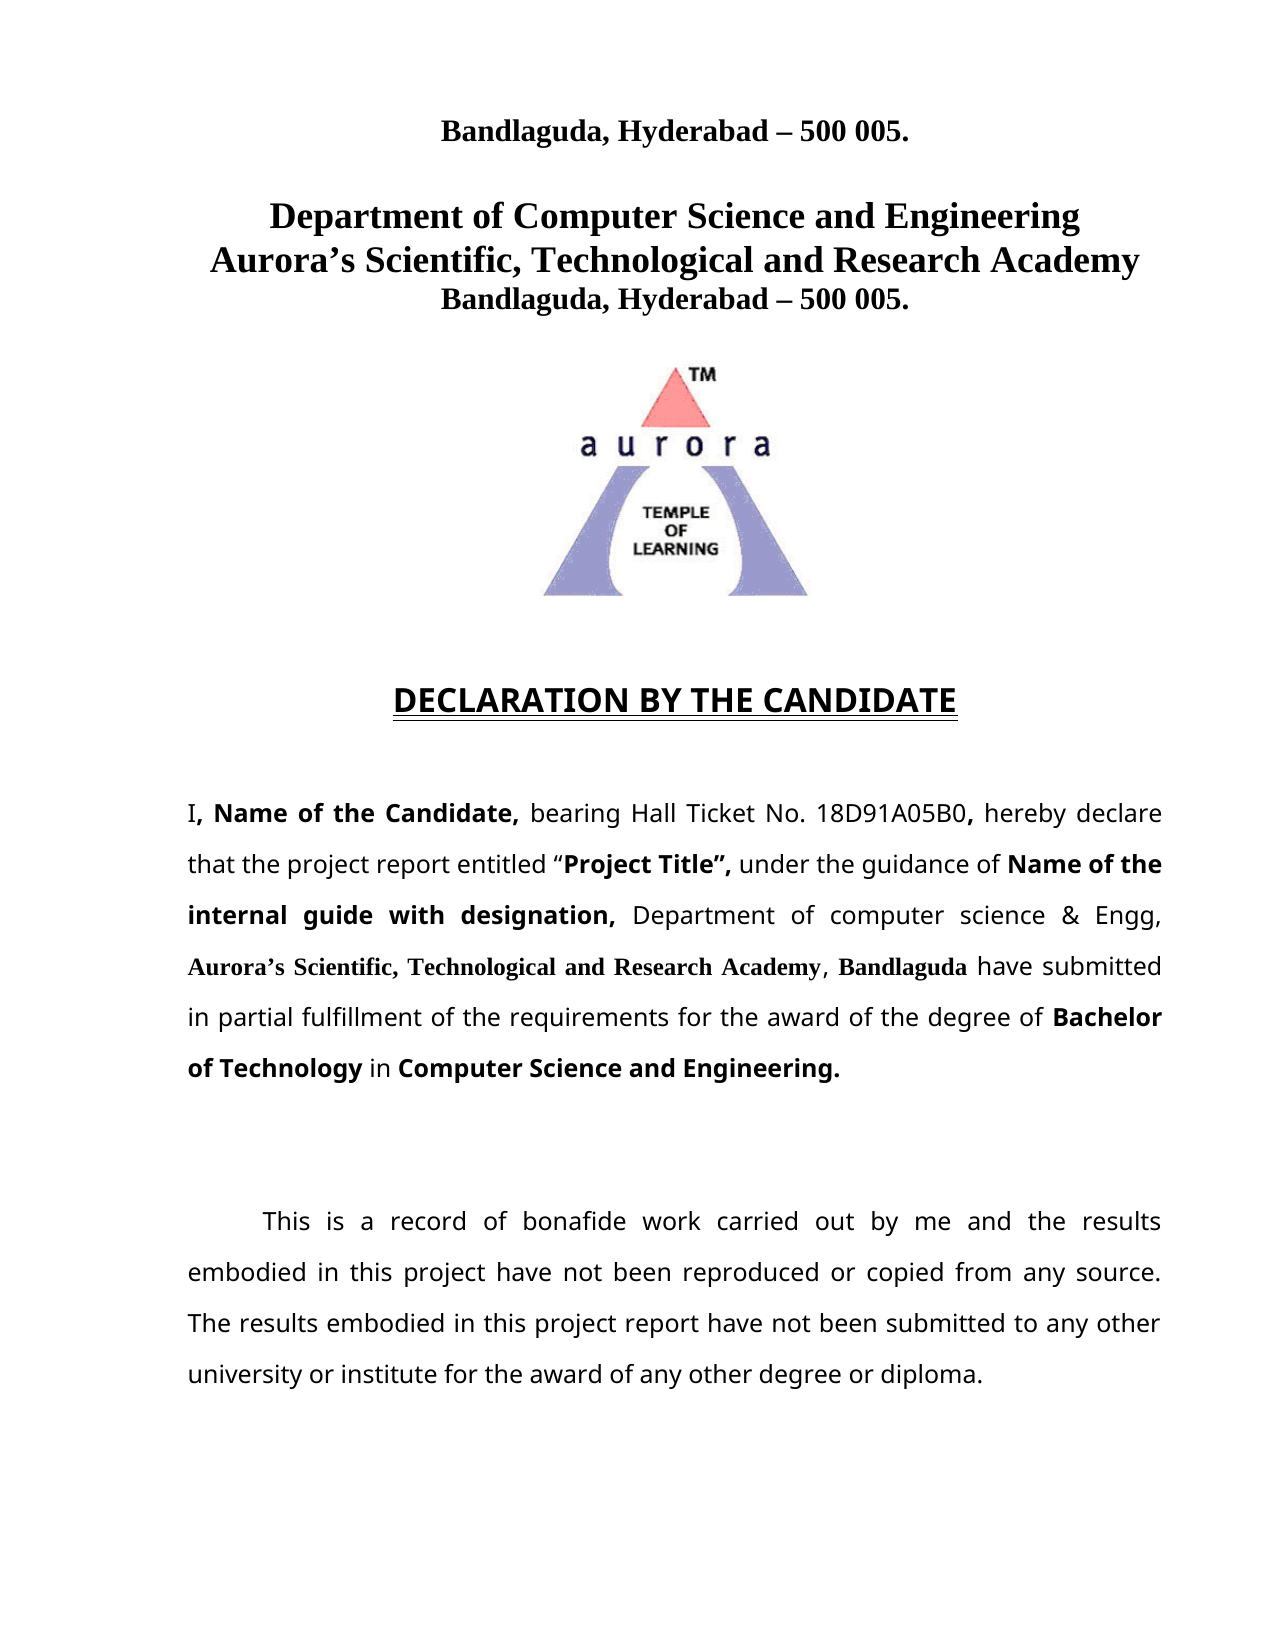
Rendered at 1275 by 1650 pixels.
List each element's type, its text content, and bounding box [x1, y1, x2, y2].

picture [539, 361, 811, 601]
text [187, 194, 1162, 237]
text DECLARATION BY THE CANDIDATE [187, 677, 1162, 723]
text This is a record of bonafide work carried out by me and the results embodied in this project have not been reproduced or copied from any source. The results embodied in this project report have not been submitted to any other university or institute for the award of any other degree or diploma. [187, 1204, 1162, 1391]
text I, Name of the Candidate, bearing Hall Ticket No. 18D91A05B0, hereby declare that the project report entitled “Project Title”, under the guidance of Name of the internal guide with designation, Department of computer science & Engg, Aurora’s Scientific, Technological and Research Academy, Bandlaguda have submitted in partial fulfillment of the requirements for the award of the degree of Bachelor of Technology in Computer Science and Engineering. [187, 796, 1162, 1085]
text Aurora’s Scientific, Technological and [187, 237, 1162, 280]
text Bandlaguda, – 500 005. [187, 280, 1162, 316]
text Bandlaguda, – 500 005. [187, 112, 1162, 148]
